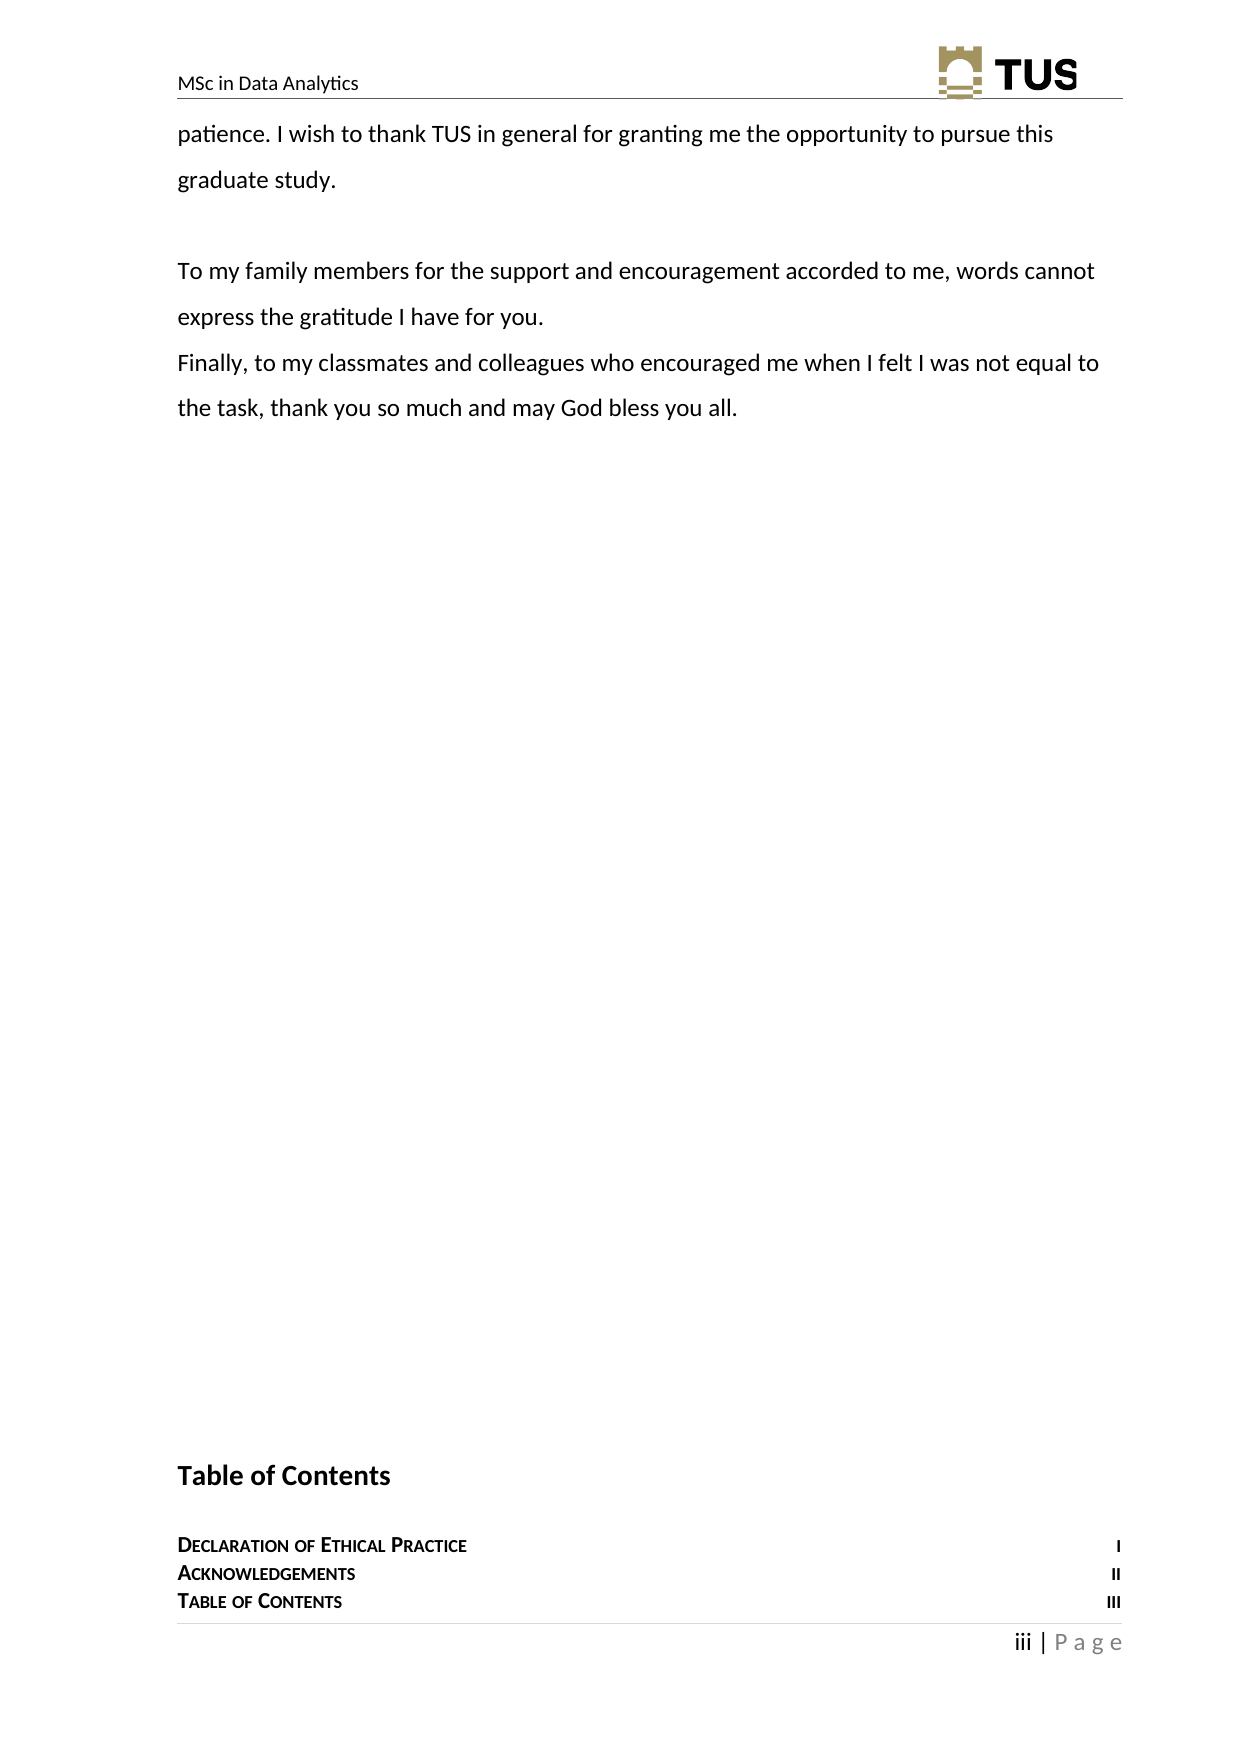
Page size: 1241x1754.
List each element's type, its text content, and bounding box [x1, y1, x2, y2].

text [177, 118, 1122, 194]
picture [938, 46, 1077, 100]
text To my family members for the support and encouragement accorded to me, words cannot express the gratitude I have for you. [177, 255, 1122, 332]
subtitle Table of Contents [177, 1457, 1122, 1492]
text Finally, to my classmates and colleagues who encouraged me when I felt I was not equal to the task, thank you so much and may God bless you all. [177, 347, 1122, 423]
